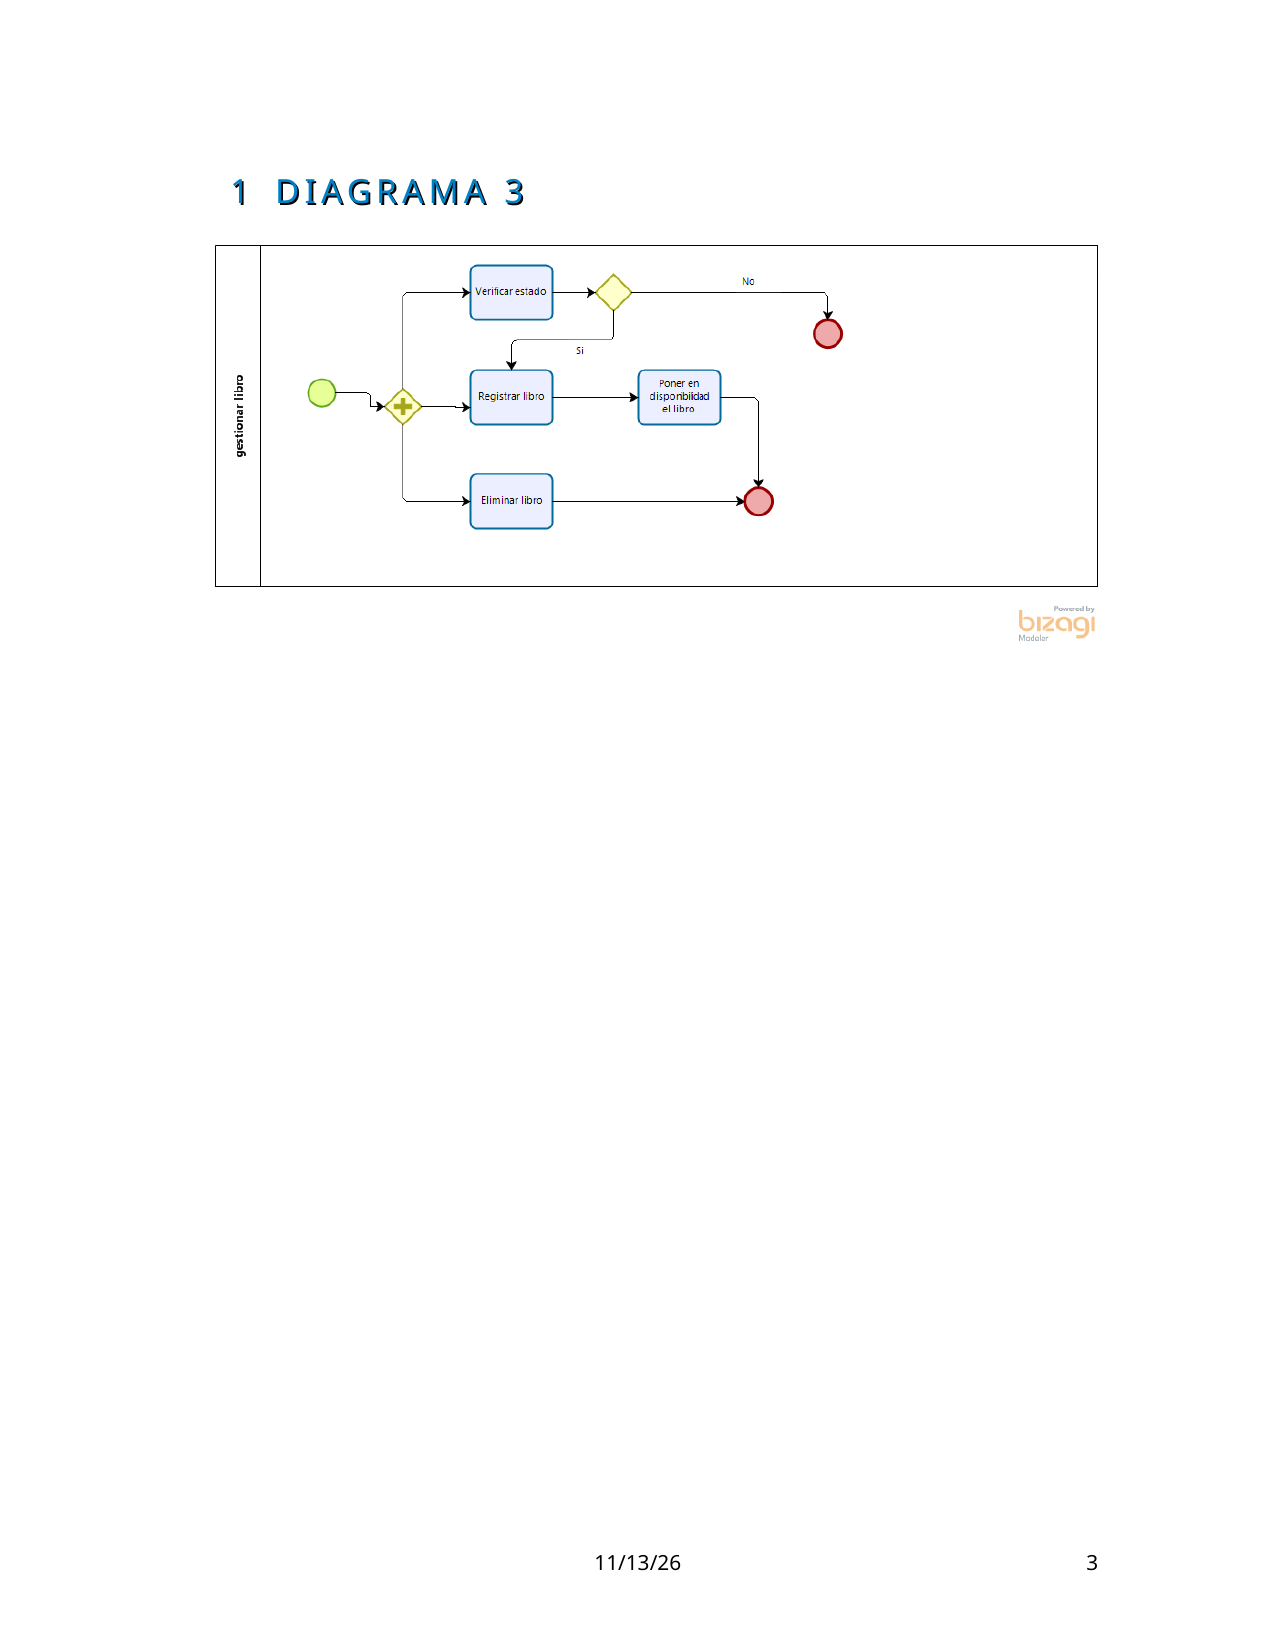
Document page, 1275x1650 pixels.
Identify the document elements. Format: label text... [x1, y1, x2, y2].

subtitle Diagrama 3 [230, 168, 1098, 214]
picture [196, 226, 1115, 670]
